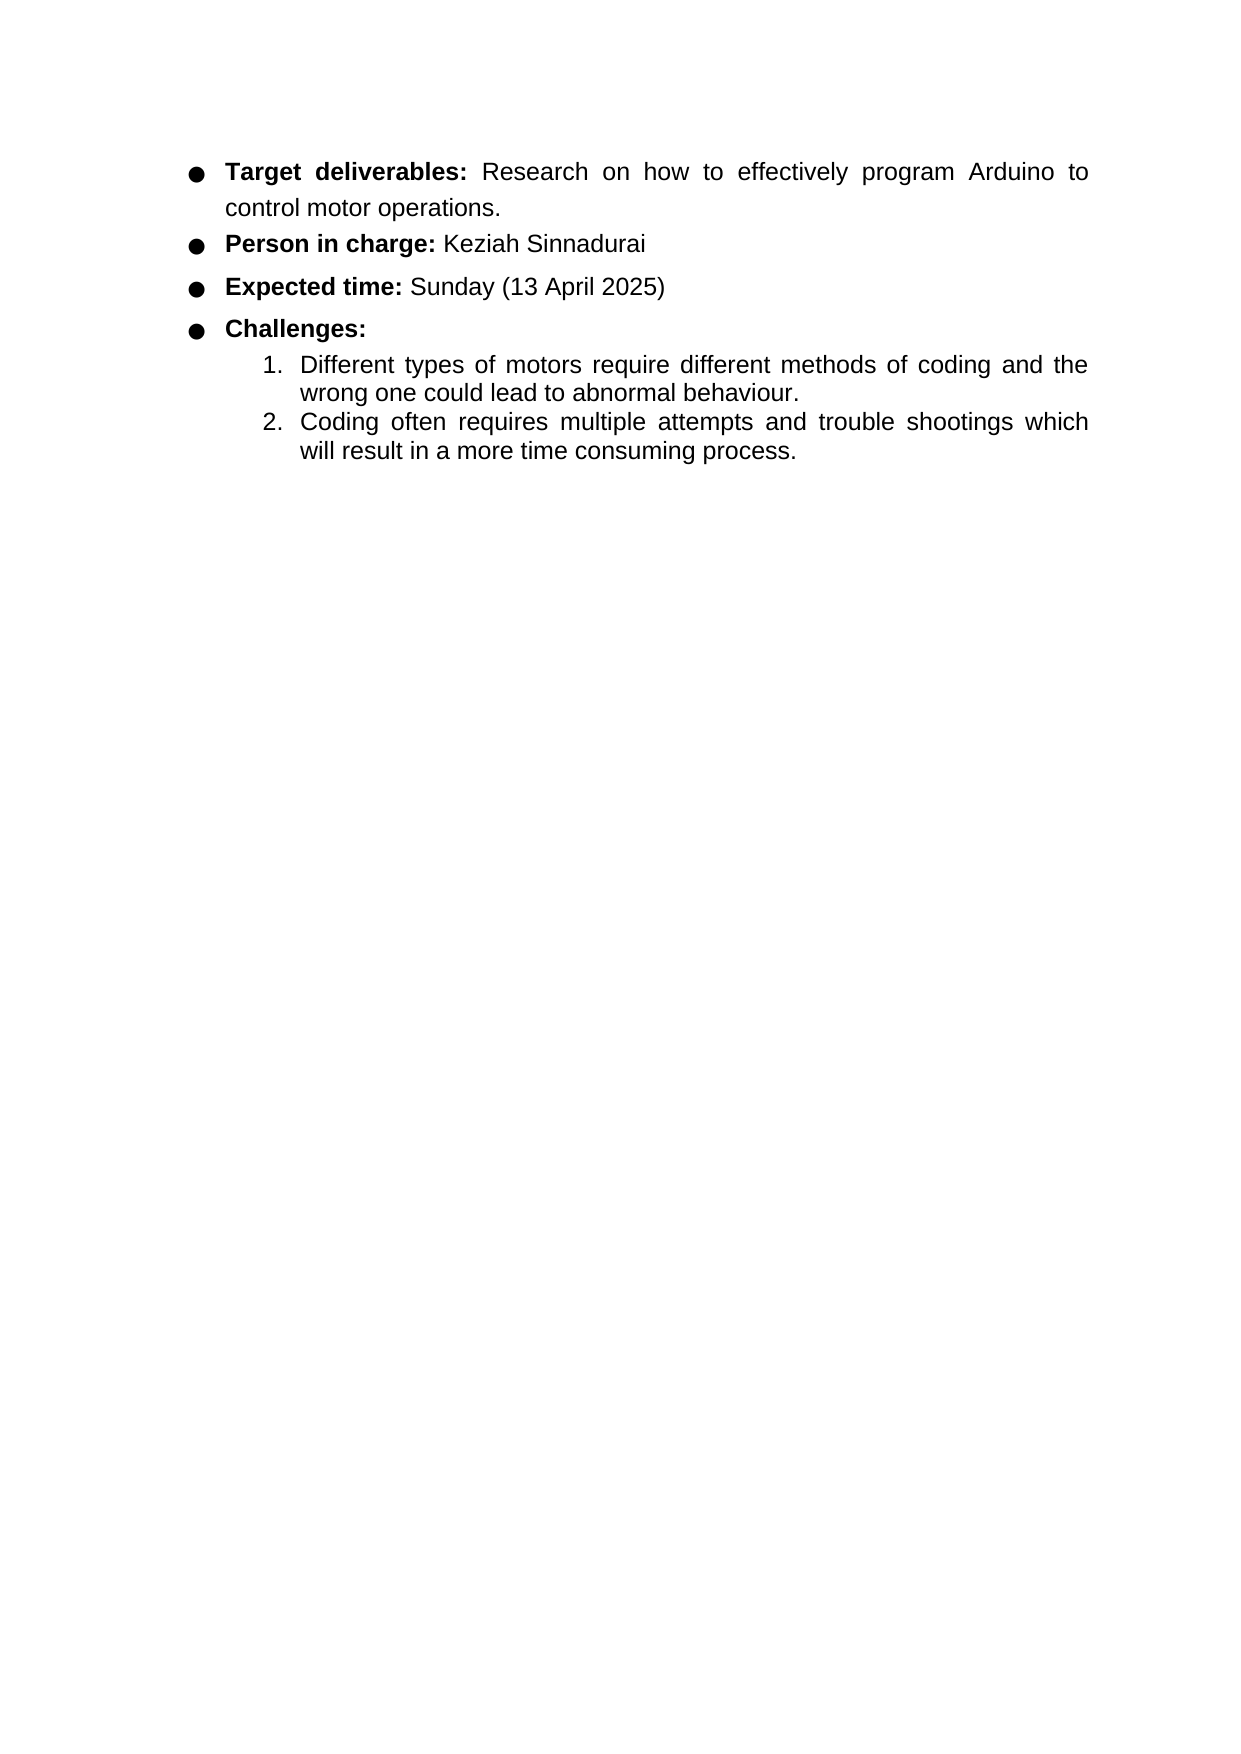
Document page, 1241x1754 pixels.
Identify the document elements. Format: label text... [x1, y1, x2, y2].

list Person in charge: Keziah Sinnadurai [187, 221, 1090, 264]
list Target deliverables: Research on how to effectively program Arduino to control motor operations. [187, 150, 1090, 221]
list Different types of motors require different methods of coding and the wrong one could lead to abnormal behaviour. [262, 349, 1090, 407]
list Expected time: Sunday (13 April 2025) [187, 264, 1090, 307]
list Challenges: [187, 307, 1090, 349]
list Coding often requires multiple attempts and trouble shootings which will result in a more time consuming process. [262, 407, 1090, 464]
